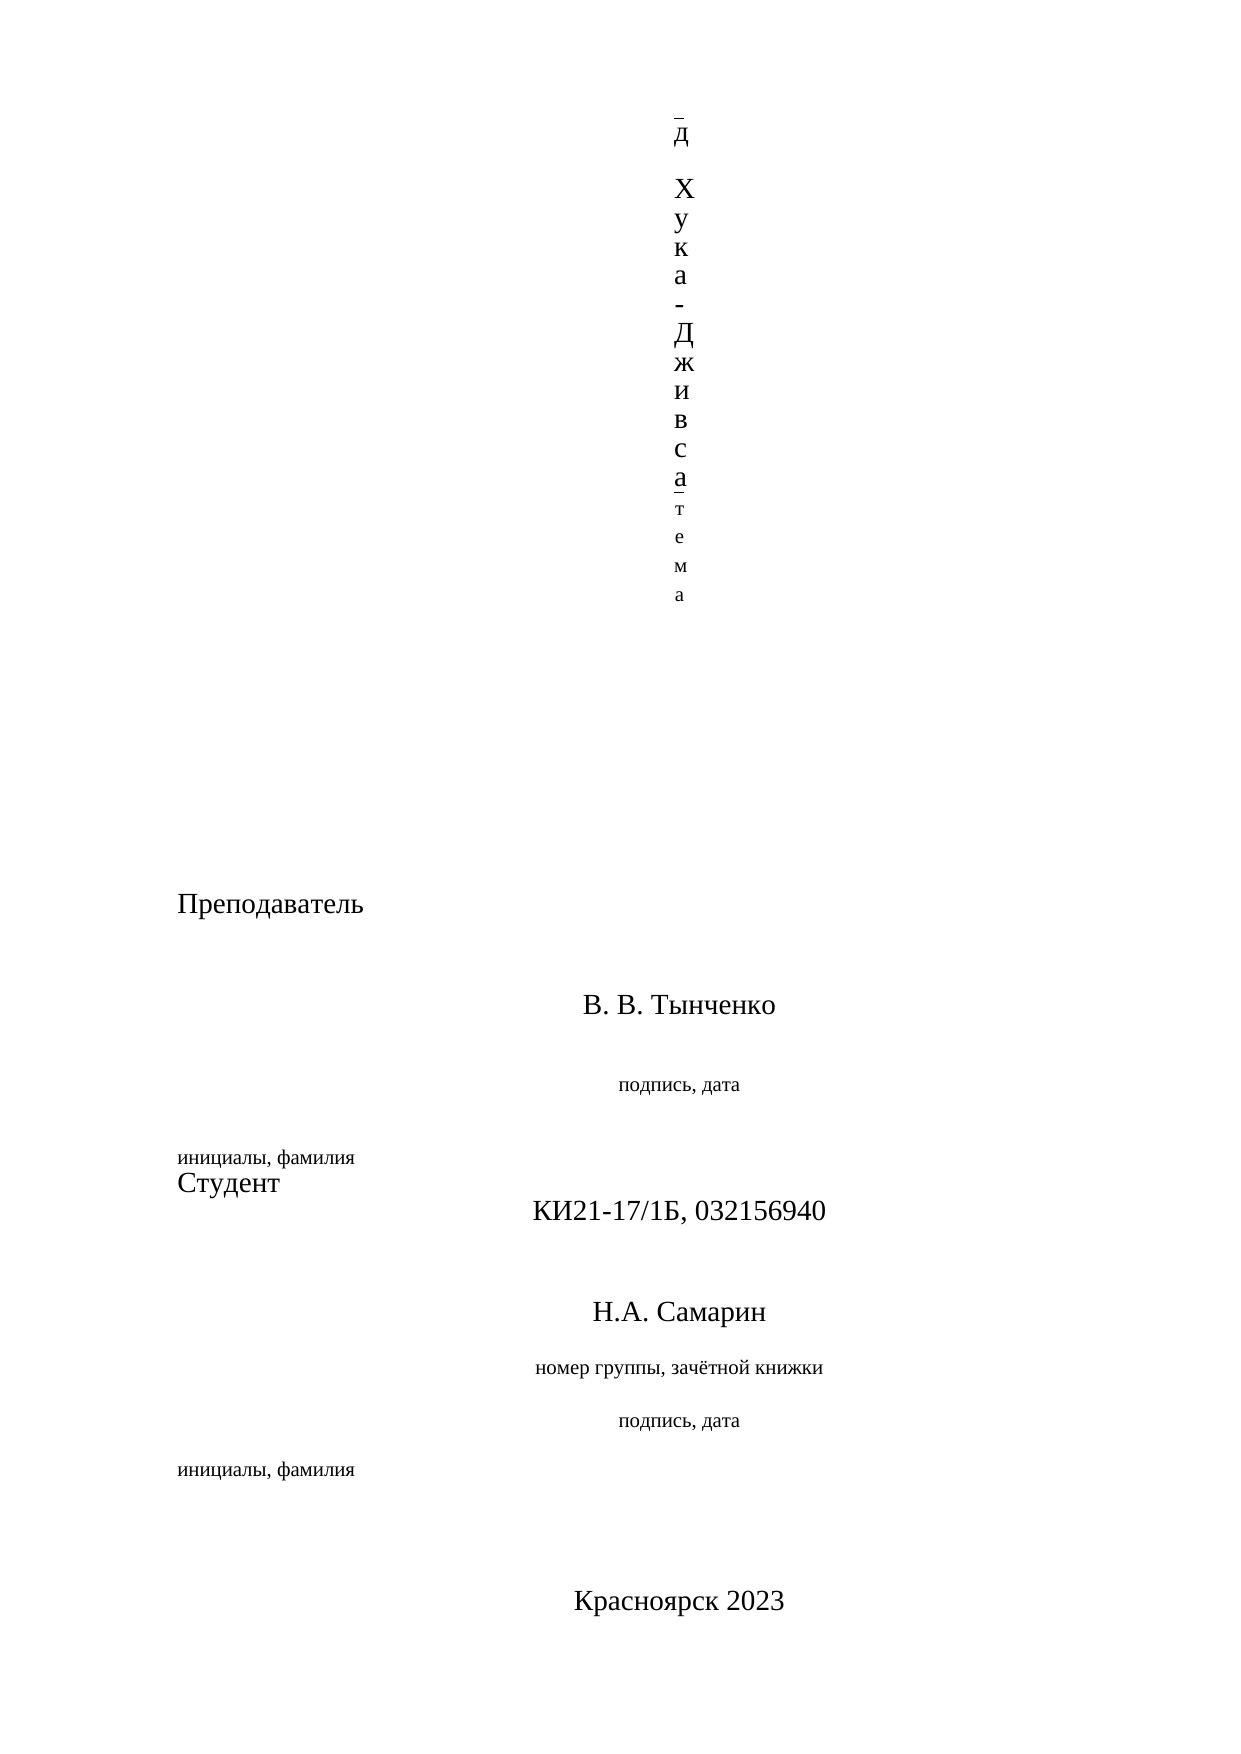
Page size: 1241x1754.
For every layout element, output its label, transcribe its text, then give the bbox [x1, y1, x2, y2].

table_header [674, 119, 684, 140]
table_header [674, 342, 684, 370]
text Красноярск 2023 [177, 1587, 1181, 1616]
